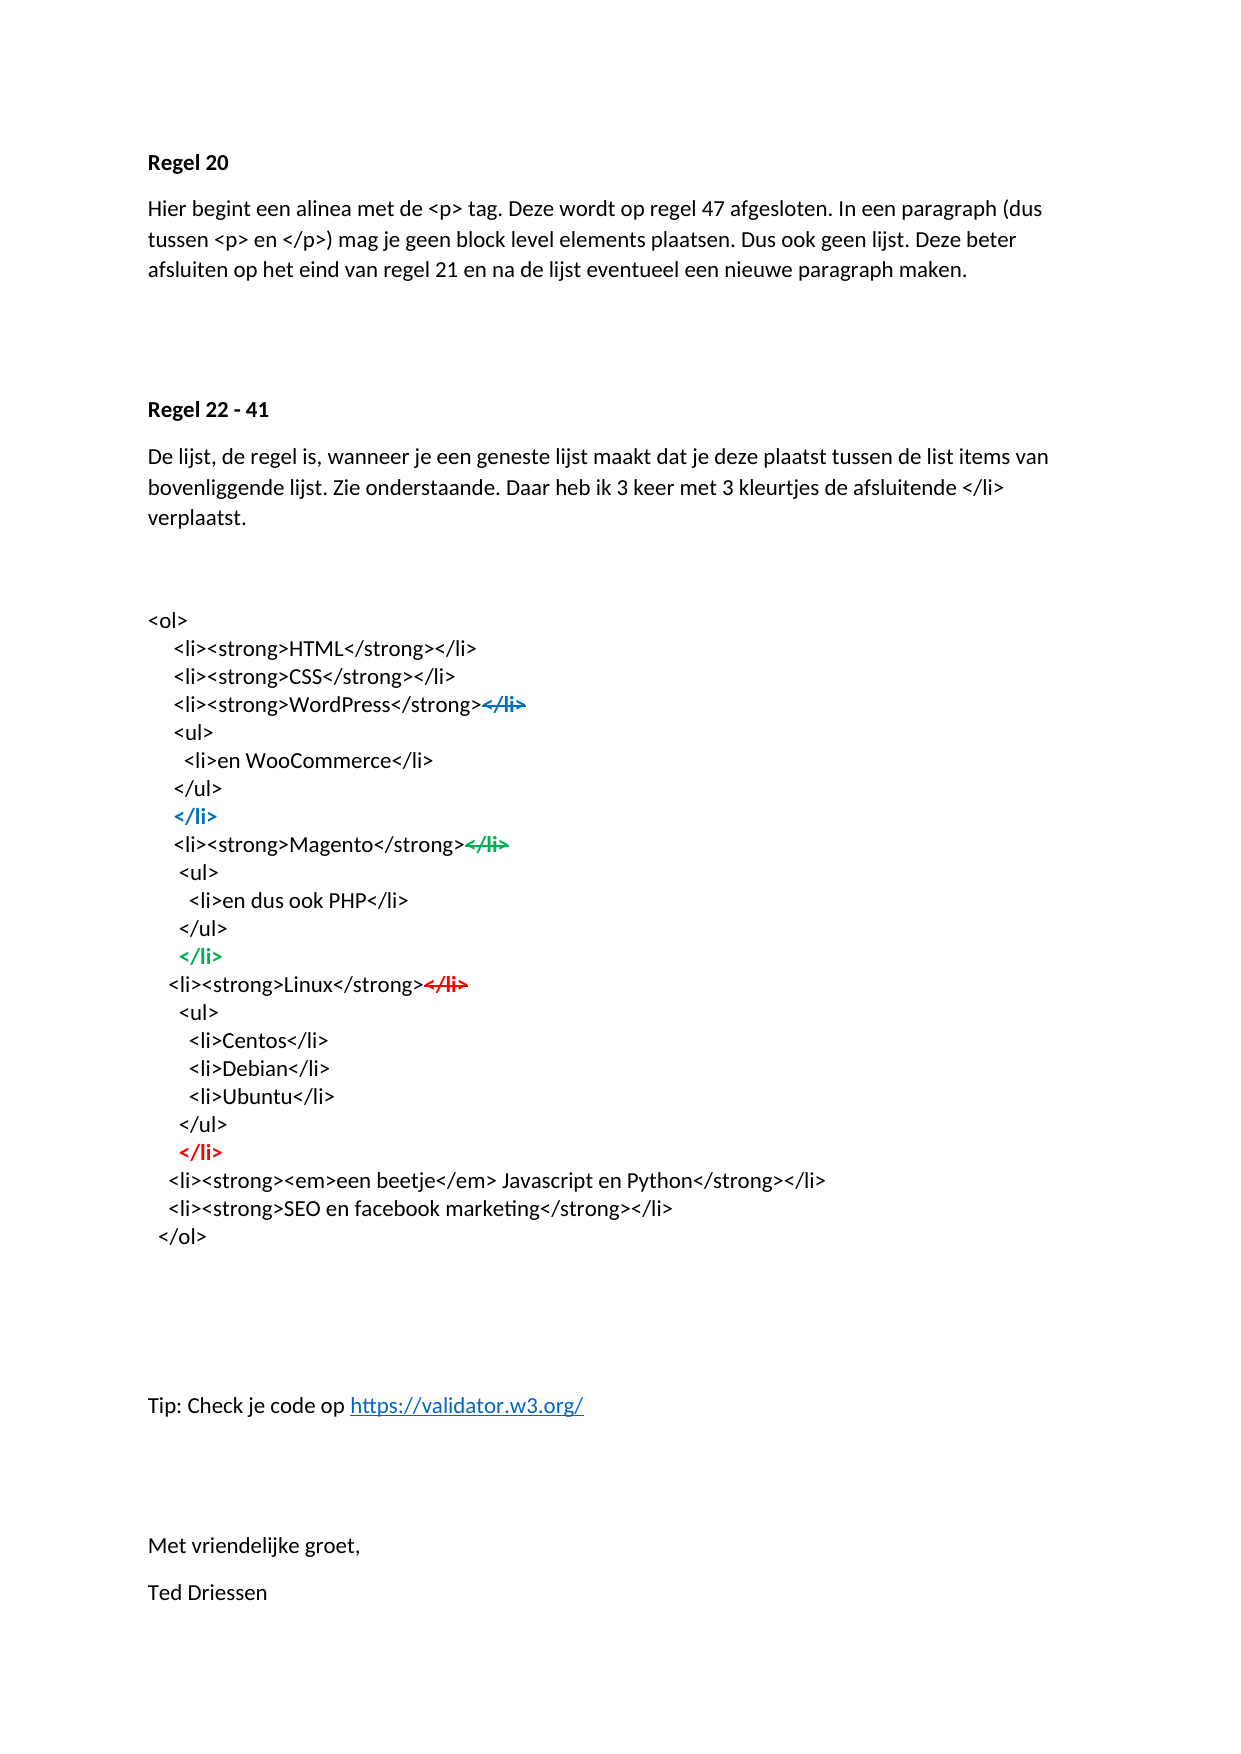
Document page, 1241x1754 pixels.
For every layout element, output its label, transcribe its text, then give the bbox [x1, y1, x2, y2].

text <li><strong>Linux</strong></li> [148, 970, 1093, 998]
text <ul> [148, 858, 1093, 886]
text <li>en WooCommerce</li> [148, 746, 1093, 774]
text </li> [148, 942, 1093, 970]
text </ul> [148, 774, 1093, 802]
text <ol> [148, 606, 1093, 634]
text <li>Debian</li> [148, 1054, 1093, 1082]
text Ted Driessen [148, 1578, 1093, 1606]
text </ol> [148, 1222, 1093, 1250]
text <li><strong>Magento</strong></li> [148, 830, 1093, 858]
text Regel 20 [148, 148, 1093, 176]
text <li><strong><em>een beetje</em> Javascript en Python</strong></li> [148, 1166, 1093, 1194]
text </ul> [148, 914, 1093, 942]
text <li>Ubuntu</li> [148, 1082, 1093, 1110]
text </li> [148, 1138, 1093, 1166]
text </ul> [148, 1110, 1093, 1138]
text </li> [148, 802, 1093, 830]
text <li>en dus ook PHP</li> [148, 886, 1093, 914]
text Met vriendelijke groet, [148, 1531, 1093, 1559]
text Hier begint een alinea met de <p> tag. Deze wordt op regel 47 afgesloten. In een paragraph (dus tussen <p> en </p>) mag je geen block level elements plaatsen. Dus ook geen lijst. Deze beter afsluiten op het eind van regel 21 en na de lijst eventueel een nieuwe paragraph maken. [148, 194, 1093, 283]
text <ul> [148, 718, 1093, 746]
text <li>Centos</li> [148, 1026, 1093, 1054]
text Tip: Check je code op https://validator.w3.org/ [148, 1391, 1093, 1419]
text <ul> [148, 998, 1093, 1026]
text <li><strong>SEO en facebook marketing</strong></li> [148, 1194, 1093, 1222]
text Regel 22 - 41 [148, 396, 1093, 423]
text <li><strong>WordPress</strong></li> [148, 690, 1093, 718]
text <li><strong>CSS</strong></li> [148, 662, 1093, 690]
text De lijst, de regel is, wanneer je een geneste lijst maakt dat je deze plaatst tussen de list items van bovenliggende lijst. Zie onderstaande. Daar heb ik 3 keer met 3 kleurtjes de afsluitende </li> verplaatst. [148, 442, 1093, 531]
text <li><strong>HTML</strong></li> [148, 634, 1093, 662]
